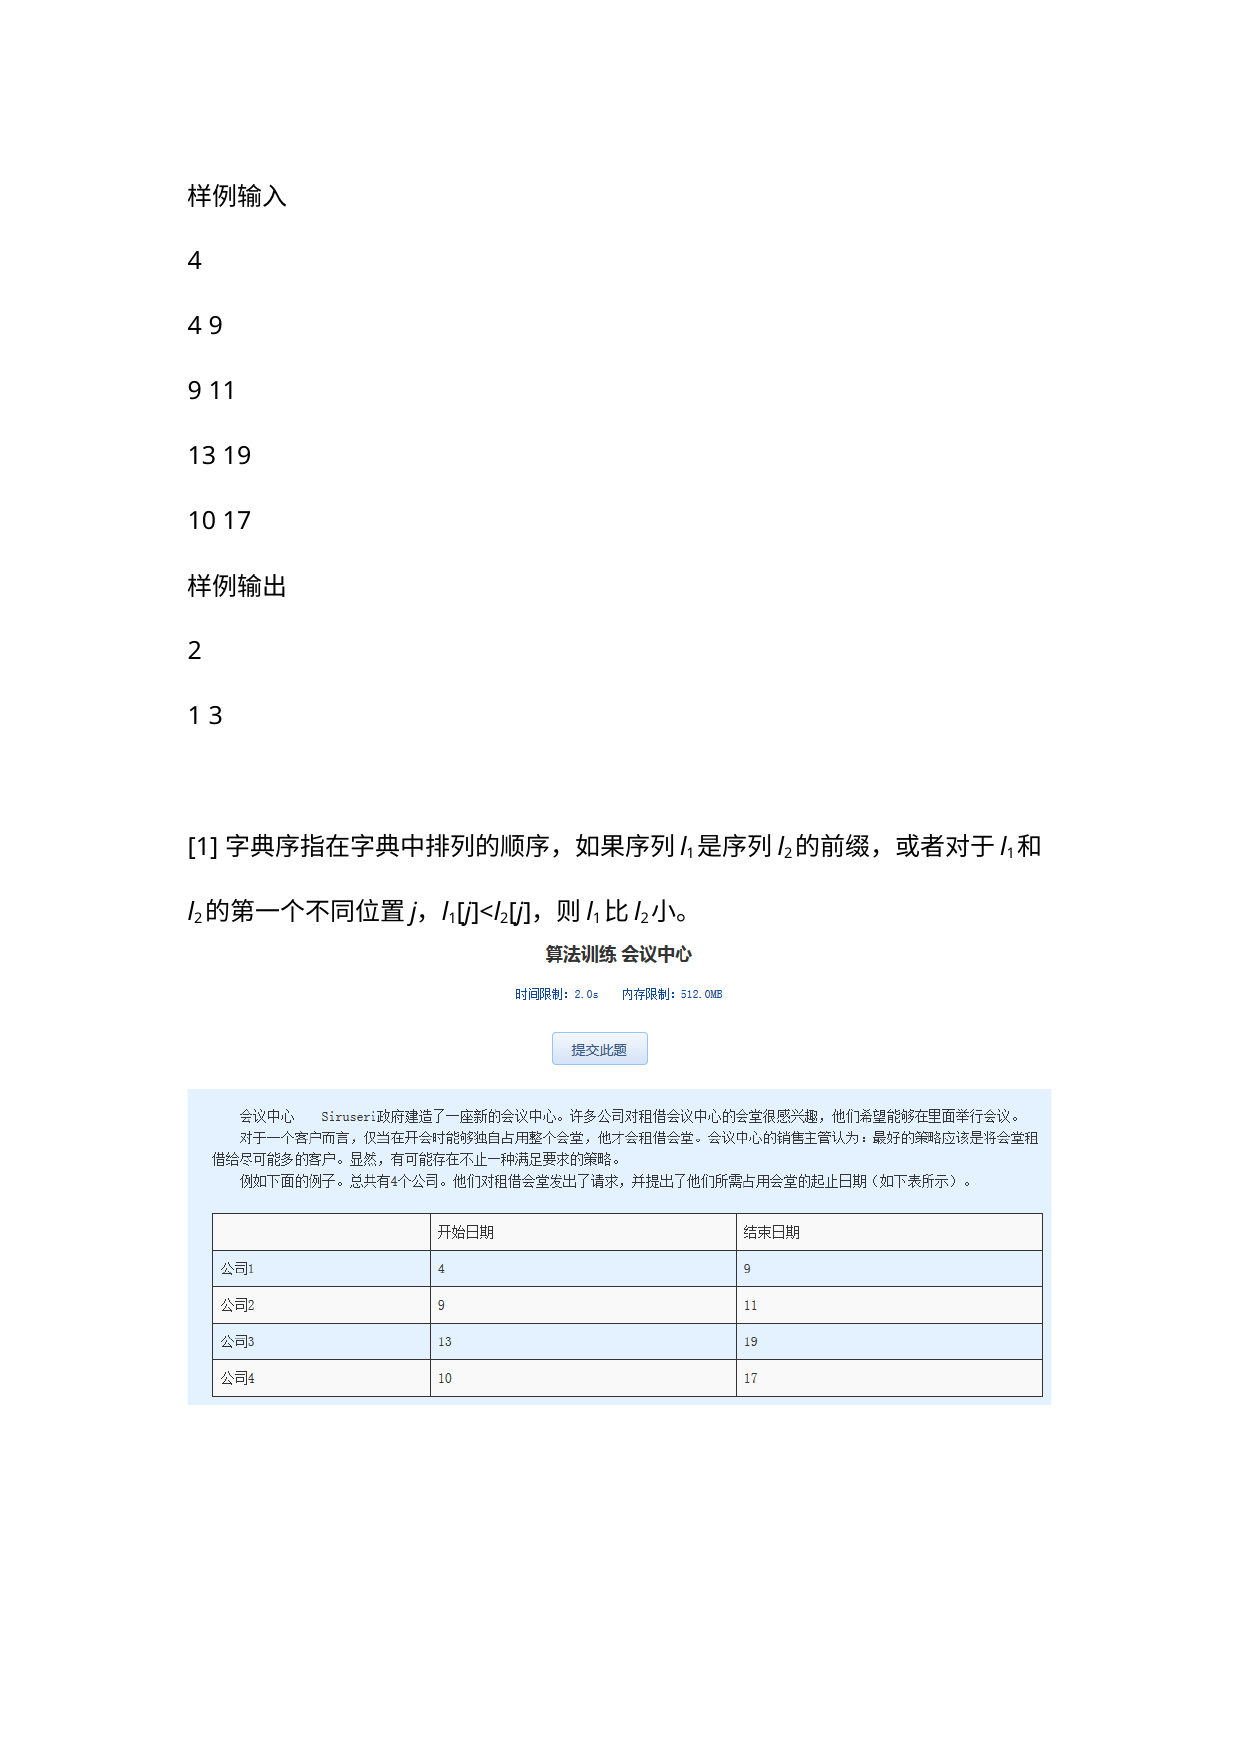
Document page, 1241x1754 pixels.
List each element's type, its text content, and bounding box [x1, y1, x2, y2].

text 样例输出 [187, 552, 1053, 617]
text 样例输入 [187, 162, 1053, 227]
text 4 4 9 9 11 13 19 10 17 [187, 227, 1053, 552]
picture [187, 942, 1052, 1405]
text 2 1 3 [1] 字典序指在字典中排列的顺序，如果序列l1是序列l2的前缀，或者对于l1和l2的第一个不同位置j，l1[j]<l2[j]，则l1比l2小。 [187, 617, 1053, 942]
